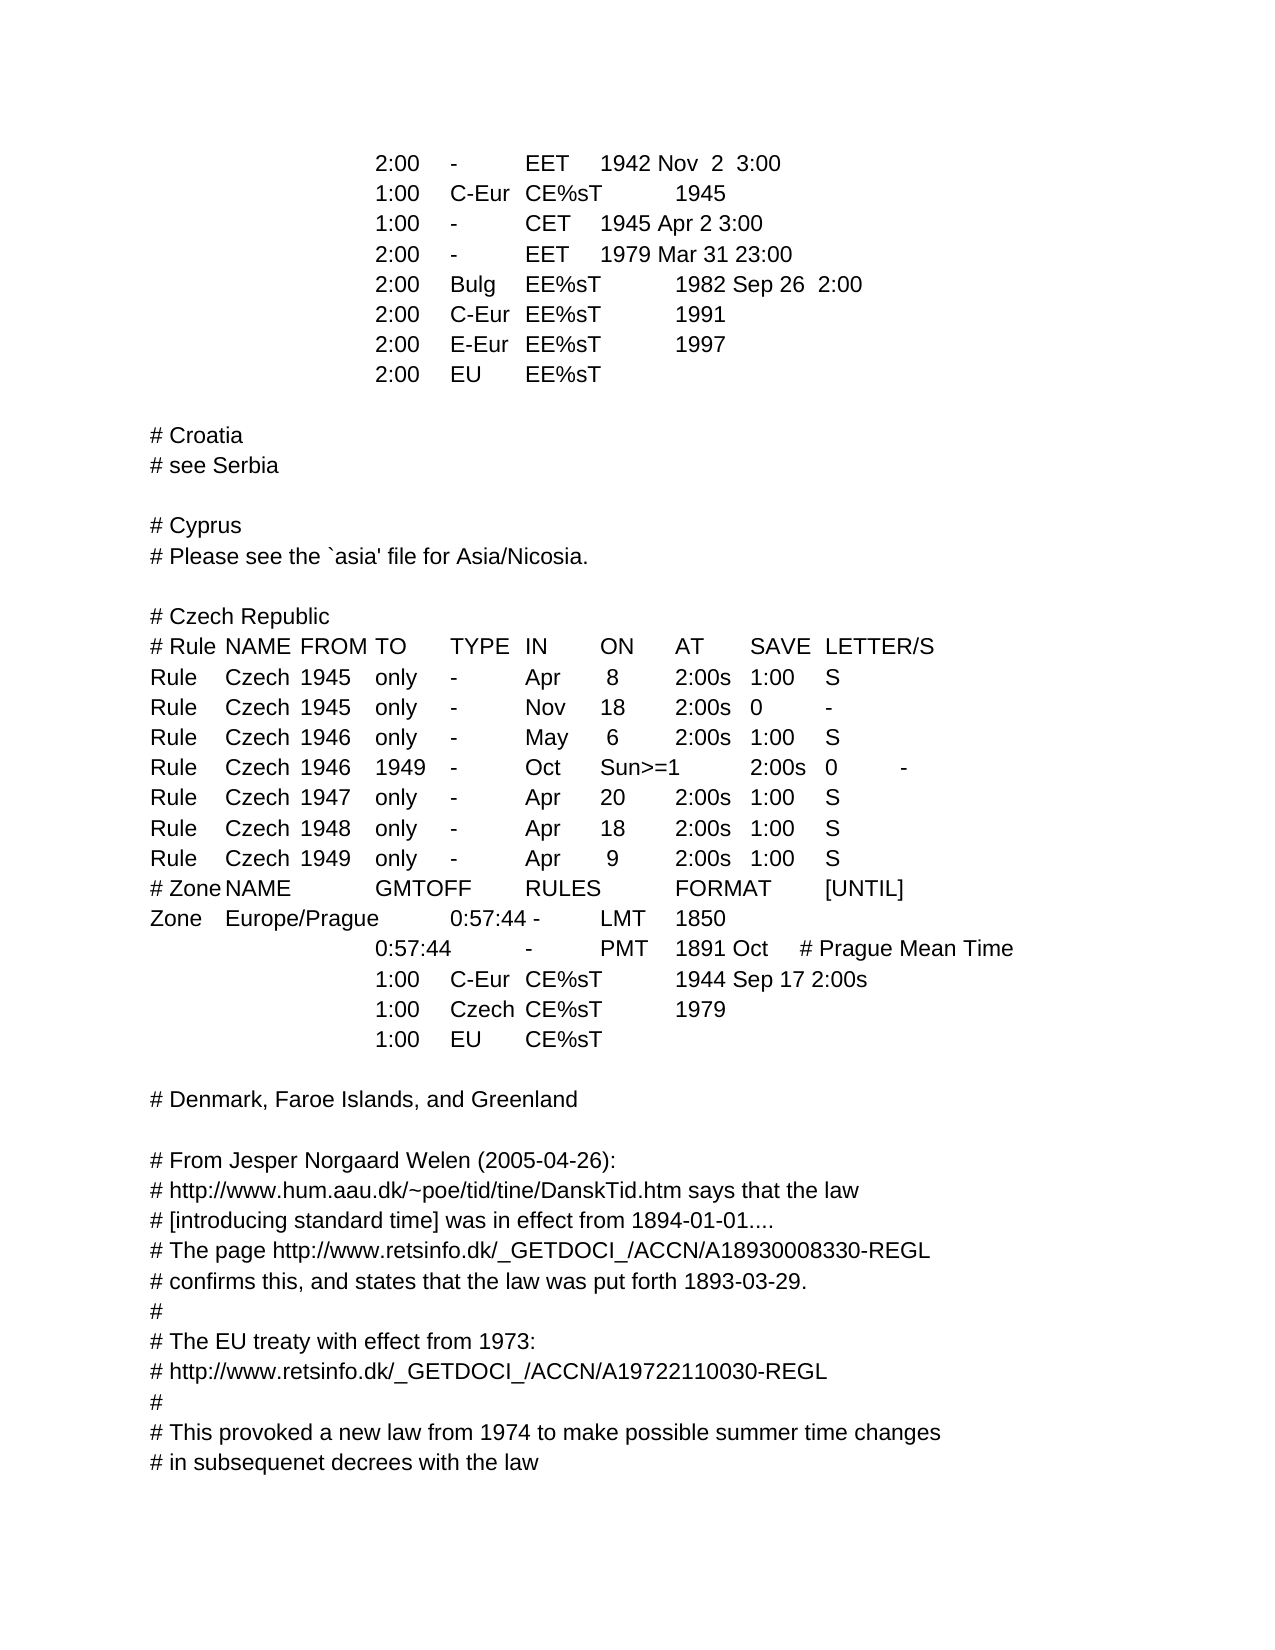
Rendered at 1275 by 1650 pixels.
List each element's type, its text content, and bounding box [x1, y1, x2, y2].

text Rule Czech 1947 only - Apr 20 2:00s 1:00 S [150, 784, 1125, 811]
text Rule Czech 1946 1949 - Oct Sun>=1 2:00s 0 - [150, 754, 1125, 781]
text 1:00 EU CE%sT [150, 1026, 1125, 1052]
text # From Jesper Norgaard Welen (2005-04-26): [150, 1147, 1125, 1173]
text # This provoked a new law from 1974 to make possible summer time changes [150, 1419, 1125, 1445]
text # Croatia [150, 422, 1125, 448]
text # http://www.hum.aau.dk/~poe/tid/tine/DanskTid.htm says that the law [150, 1177, 1125, 1203]
text # in subsequenet decrees with the law [150, 1449, 1125, 1475]
text 2:00 EU EE%sT [150, 361, 1125, 388]
text # Please see the `asia' file for Asia/Nicosia. [150, 543, 1125, 569]
text Zone Europe/Prague 0:57:44 - LMT 1850 [150, 905, 1125, 932]
text 1:00 C-Eur CE%sT 1944 Sep 17 2:00s [150, 966, 1125, 992]
text Rule Czech 1949 only - Apr 9 2:00s 1:00 S [150, 845, 1125, 871]
text # [150, 1388, 1125, 1415]
text # http://www.retsinfo.dk/_GETDOCI_/ACCN/A19722110030-REGL [150, 1358, 1125, 1385]
text # Czech Republic [150, 603, 1125, 629]
text Rule Czech 1945 only - Nov 18 2:00s 0 - [150, 694, 1125, 720]
text 1:00 Czech CE%sT 1979 [150, 996, 1125, 1022]
text # The EU treaty with effect from 1973: [150, 1328, 1125, 1354]
text # Cyprus [150, 512, 1125, 539]
text 2:00 - EET 1942 Nov 2 3:00 [150, 150, 1125, 176]
text # [150, 1298, 1125, 1324]
text Rule Czech 1948 only - Apr 18 2:00s 1:00 S [150, 814, 1125, 841]
text Rule Czech 1946 only - May 6 2:00s 1:00 S [150, 724, 1125, 750]
text # see Serbia [150, 452, 1125, 478]
text 1:00 C-Eur CE%sT 1945 [150, 180, 1125, 207]
text # Denmark, Faroe Islands, and Greenland [150, 1086, 1125, 1113]
text # confirms this, and states that the law was put forth 1893-03-29. [150, 1268, 1125, 1294]
text 1:00 - CET 1945 Apr 2 3:00 [150, 210, 1125, 237]
text 2:00 E-Eur EE%sT 1997 [150, 331, 1125, 358]
text 0:57:44 - PMT 1891 Oct # Prague Mean Time [150, 935, 1125, 962]
text Rule Czech 1945 only - Apr 8 2:00s 1:00 S [150, 663, 1125, 690]
text # The page http://www.retsinfo.dk/_GETDOCI_/ACCN/A18930008330-REGL [150, 1237, 1125, 1264]
text # [introducing standard time] was in effect from 1894-01-01.... [150, 1207, 1125, 1234]
text 2:00 C-Eur EE%sT 1991 [150, 301, 1125, 327]
text # Rule NAME FROM TO TYPE IN ON AT SAVE LETTER/S [150, 633, 1125, 660]
text 2:00 Bulg EE%sT 1982 Sep 26 2:00 [150, 271, 1125, 297]
text # Zone NAME GMTOFF RULES FORMAT [UNTIL] [150, 875, 1125, 901]
text 2:00 - EET 1979 Mar 31 23:00 [150, 241, 1125, 267]
